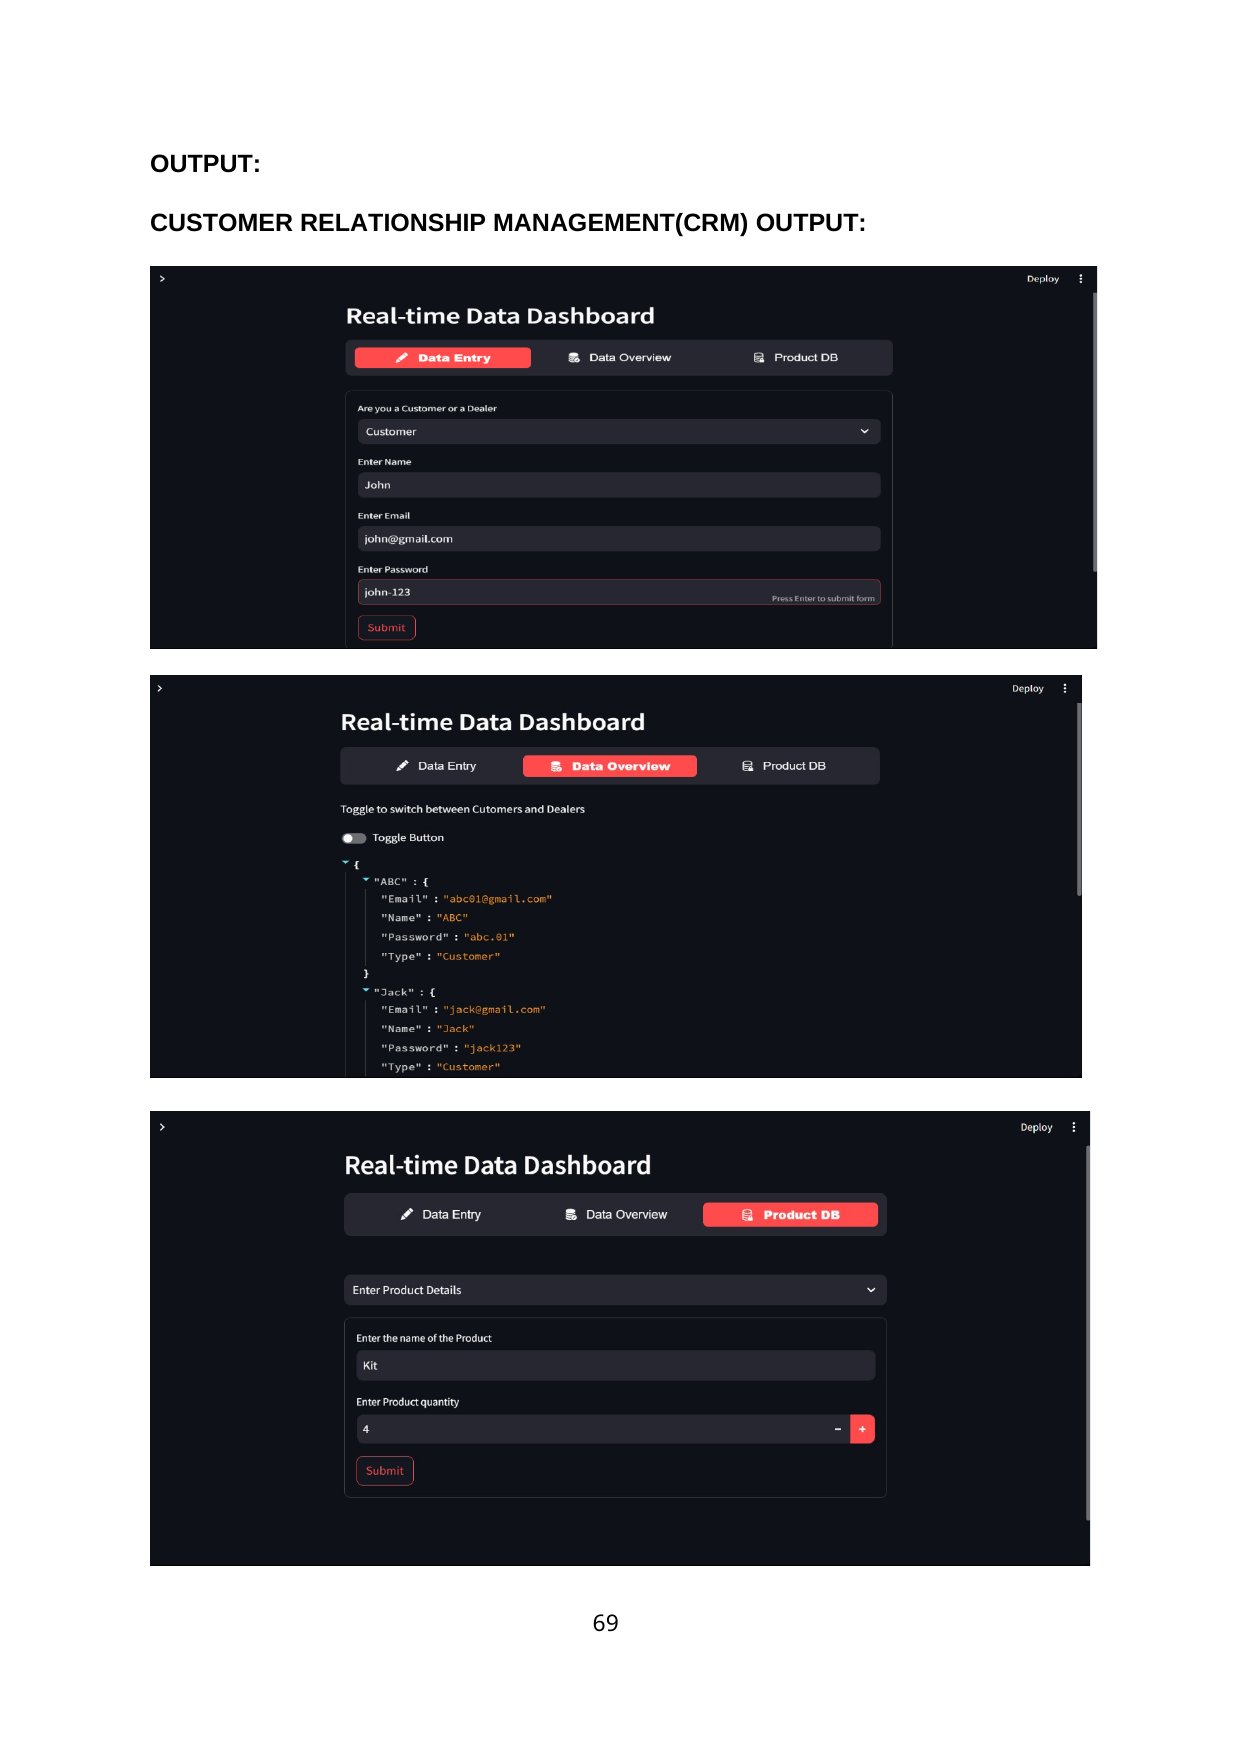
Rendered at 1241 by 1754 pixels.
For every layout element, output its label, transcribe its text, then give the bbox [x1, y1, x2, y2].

text CUSTOMER RELATIONSHIP MANAGEMENT(CRM) OUTPUT: [150, 208, 1111, 237]
picture [150, 1111, 1091, 1566]
subtitle OUTPUT: [150, 149, 1111, 178]
picture [150, 675, 1082, 1078]
picture [150, 266, 1098, 649]
